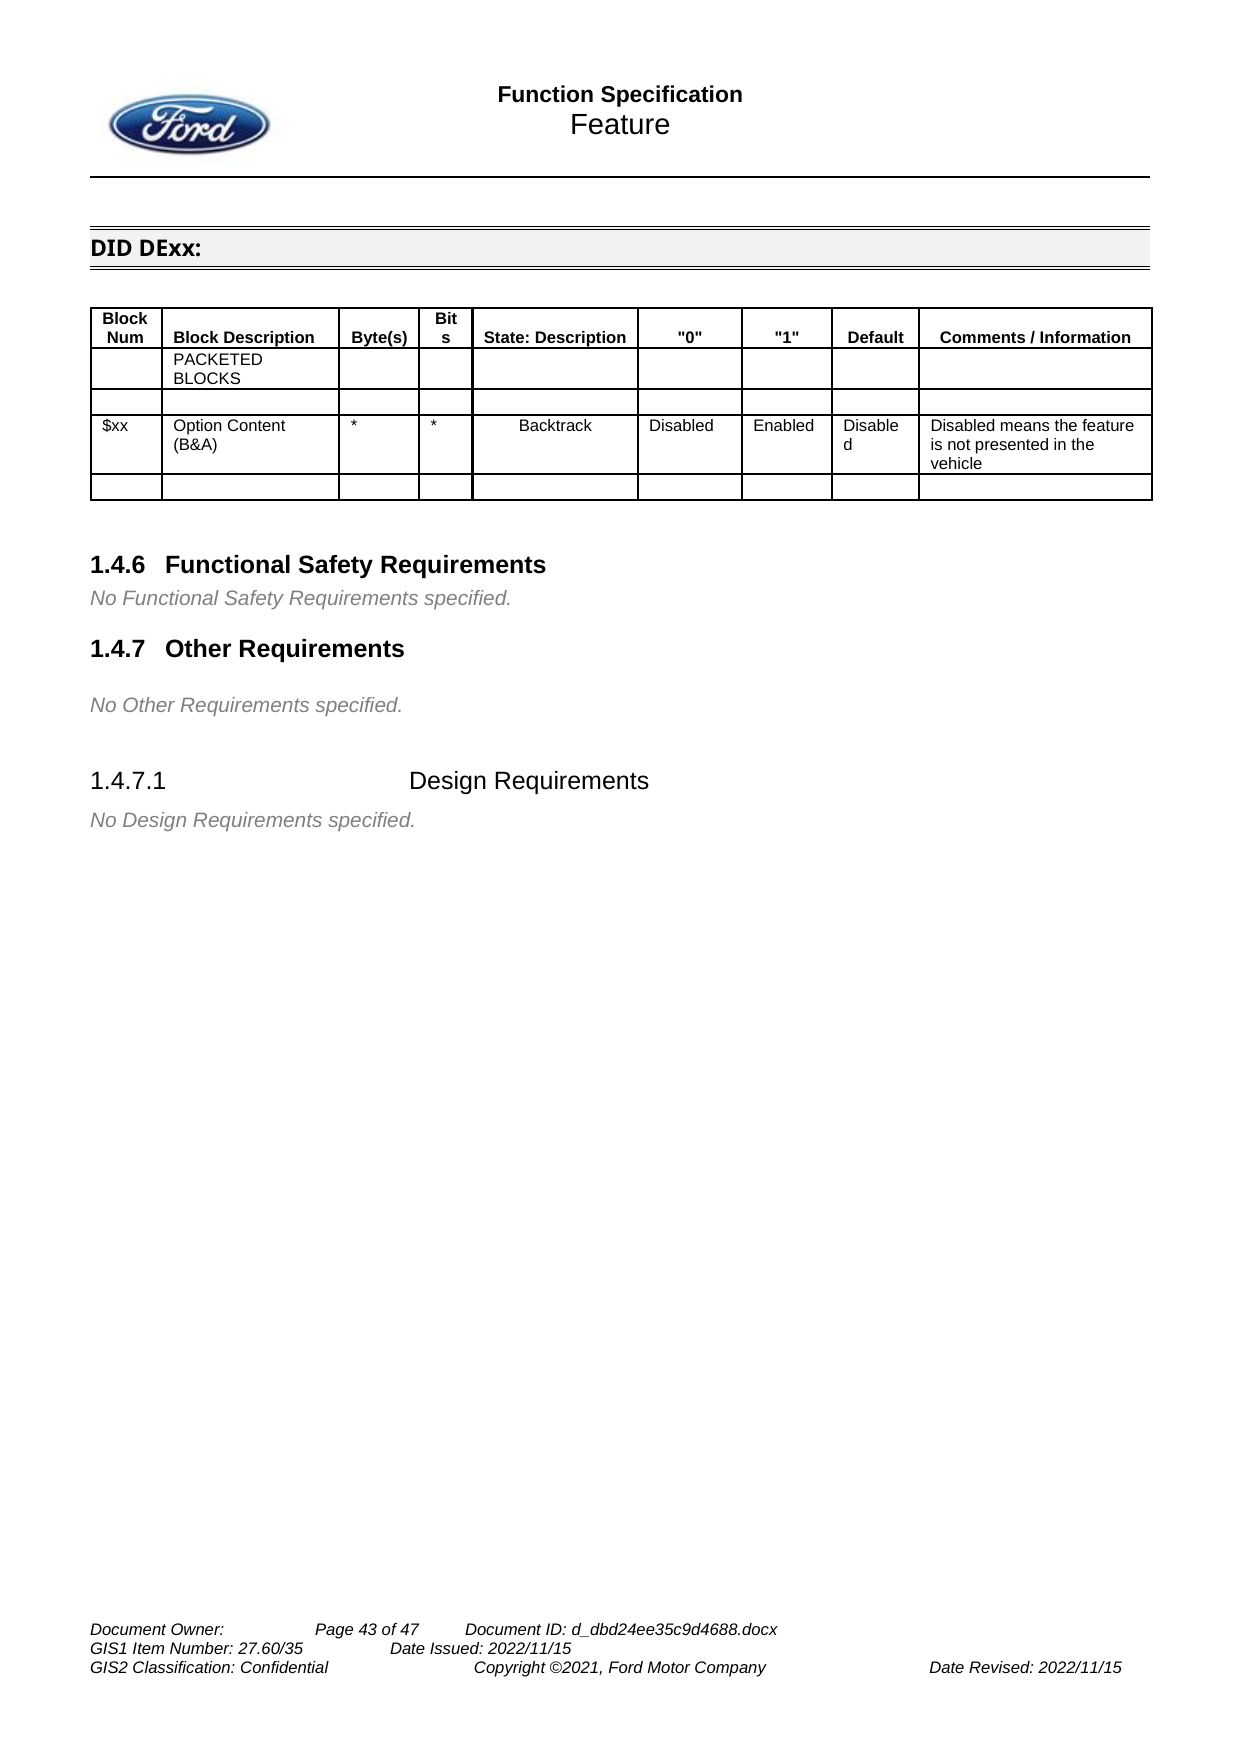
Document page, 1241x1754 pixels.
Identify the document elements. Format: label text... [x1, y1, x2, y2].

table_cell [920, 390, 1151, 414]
text No Design Requirements specified. [90, 807, 1150, 831]
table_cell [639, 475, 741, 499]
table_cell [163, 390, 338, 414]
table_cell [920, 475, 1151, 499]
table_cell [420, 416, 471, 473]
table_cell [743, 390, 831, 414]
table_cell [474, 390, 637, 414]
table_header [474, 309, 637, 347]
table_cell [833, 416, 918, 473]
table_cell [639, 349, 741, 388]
text No Functional Safety Requirements specified. [90, 585, 1150, 609]
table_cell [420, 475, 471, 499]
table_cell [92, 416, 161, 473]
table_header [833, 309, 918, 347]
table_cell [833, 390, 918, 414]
subtitle Functional Safety Requirements [90, 550, 1150, 579]
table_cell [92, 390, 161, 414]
subtitle Other Requirements [90, 634, 1150, 663]
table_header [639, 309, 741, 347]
subtitle Design Requirements [90, 766, 1150, 795]
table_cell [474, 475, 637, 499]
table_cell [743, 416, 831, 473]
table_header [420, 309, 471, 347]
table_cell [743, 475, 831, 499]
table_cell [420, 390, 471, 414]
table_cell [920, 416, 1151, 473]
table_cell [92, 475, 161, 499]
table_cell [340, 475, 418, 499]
text No Other Requirements specified. [90, 693, 1150, 717]
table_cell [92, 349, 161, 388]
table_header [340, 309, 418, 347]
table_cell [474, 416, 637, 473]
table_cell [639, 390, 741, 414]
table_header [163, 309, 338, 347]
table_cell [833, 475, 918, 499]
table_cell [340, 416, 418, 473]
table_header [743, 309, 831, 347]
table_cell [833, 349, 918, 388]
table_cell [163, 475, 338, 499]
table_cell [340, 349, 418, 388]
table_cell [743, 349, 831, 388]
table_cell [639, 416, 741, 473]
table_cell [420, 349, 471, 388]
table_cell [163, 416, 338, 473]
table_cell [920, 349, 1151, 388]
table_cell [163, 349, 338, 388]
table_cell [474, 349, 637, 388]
text DID DExx: [90, 230, 1150, 266]
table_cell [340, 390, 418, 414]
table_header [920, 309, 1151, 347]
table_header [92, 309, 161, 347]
picture [89, 75, 290, 175]
